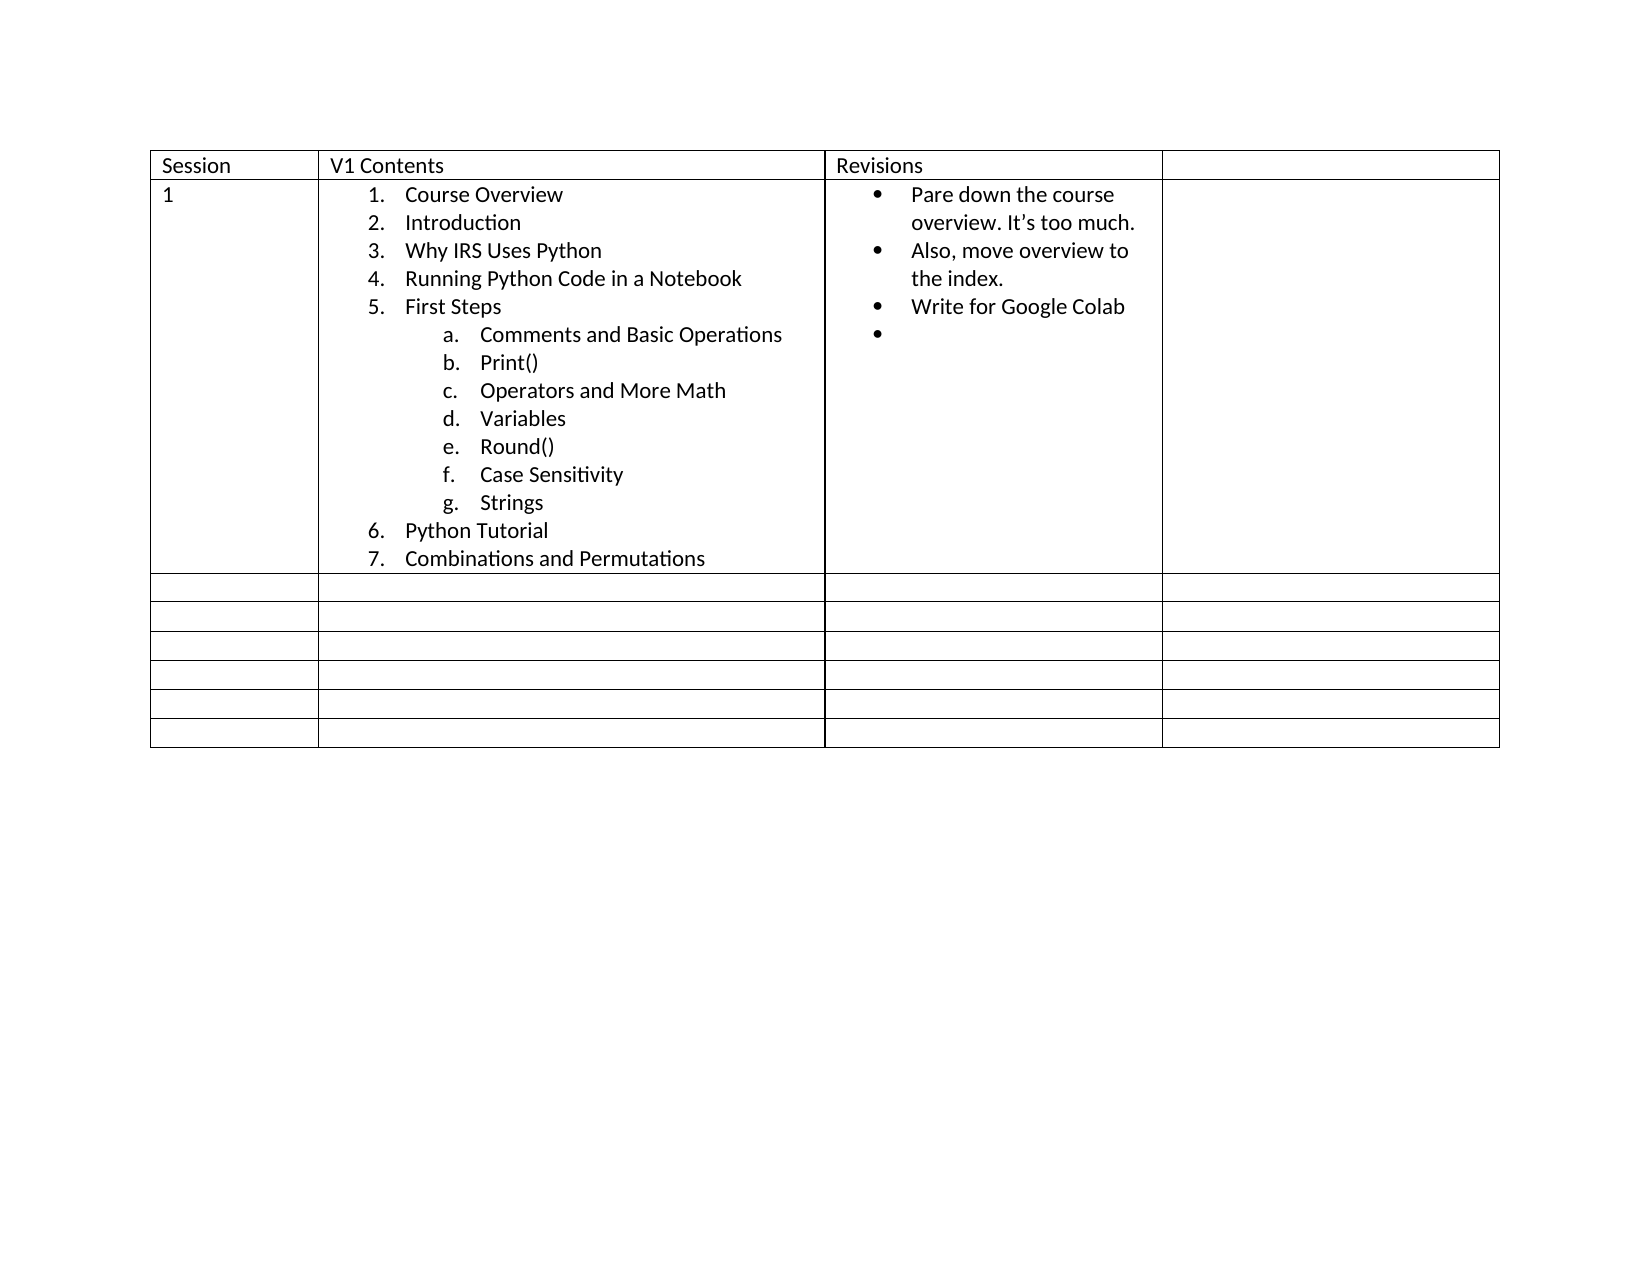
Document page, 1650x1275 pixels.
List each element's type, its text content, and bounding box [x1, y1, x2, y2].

table_cell [826, 574, 1162, 601]
table_cell Pare down the course overview. It’s too much. Also, move overview to the index. Write for Google Colab [826, 180, 1162, 572]
table_cell [1163, 661, 1499, 689]
table_cell [151, 574, 318, 601]
table_cell [826, 719, 1162, 747]
table_cell [1163, 602, 1499, 631]
table_cell [826, 632, 1162, 659]
table_cell [319, 574, 824, 601]
table_cell [1163, 719, 1499, 747]
table_cell [1163, 690, 1499, 718]
table_cell [319, 602, 824, 631]
table_cell [319, 632, 824, 659]
table_cell [151, 690, 318, 718]
table_cell [826, 661, 1162, 689]
table_header Session [151, 151, 318, 179]
table_cell 1 [151, 180, 318, 572]
table_cell [151, 661, 318, 689]
table_header Revisions [826, 151, 1162, 179]
table_cell [826, 690, 1162, 718]
table_cell [1163, 180, 1499, 572]
table_cell [826, 602, 1162, 631]
table_header V1 Contents [319, 151, 824, 179]
table_cell [1163, 632, 1499, 659]
table_cell [151, 719, 318, 747]
table_cell [319, 719, 824, 747]
table_cell [151, 632, 318, 659]
table_header [1163, 151, 1499, 179]
table_cell [151, 602, 318, 631]
table_cell [319, 690, 824, 718]
table_cell [319, 661, 824, 689]
table_cell [1163, 574, 1499, 601]
table_cell Course Overview Introduction Why IRS Uses Python Running Python Code in a Notebook First Steps Comments and Basic Operations Print() Operators and More Math Variables Round() Case Sensitivity Strings Python Tutorial Combinations and Permutations [319, 180, 824, 572]
